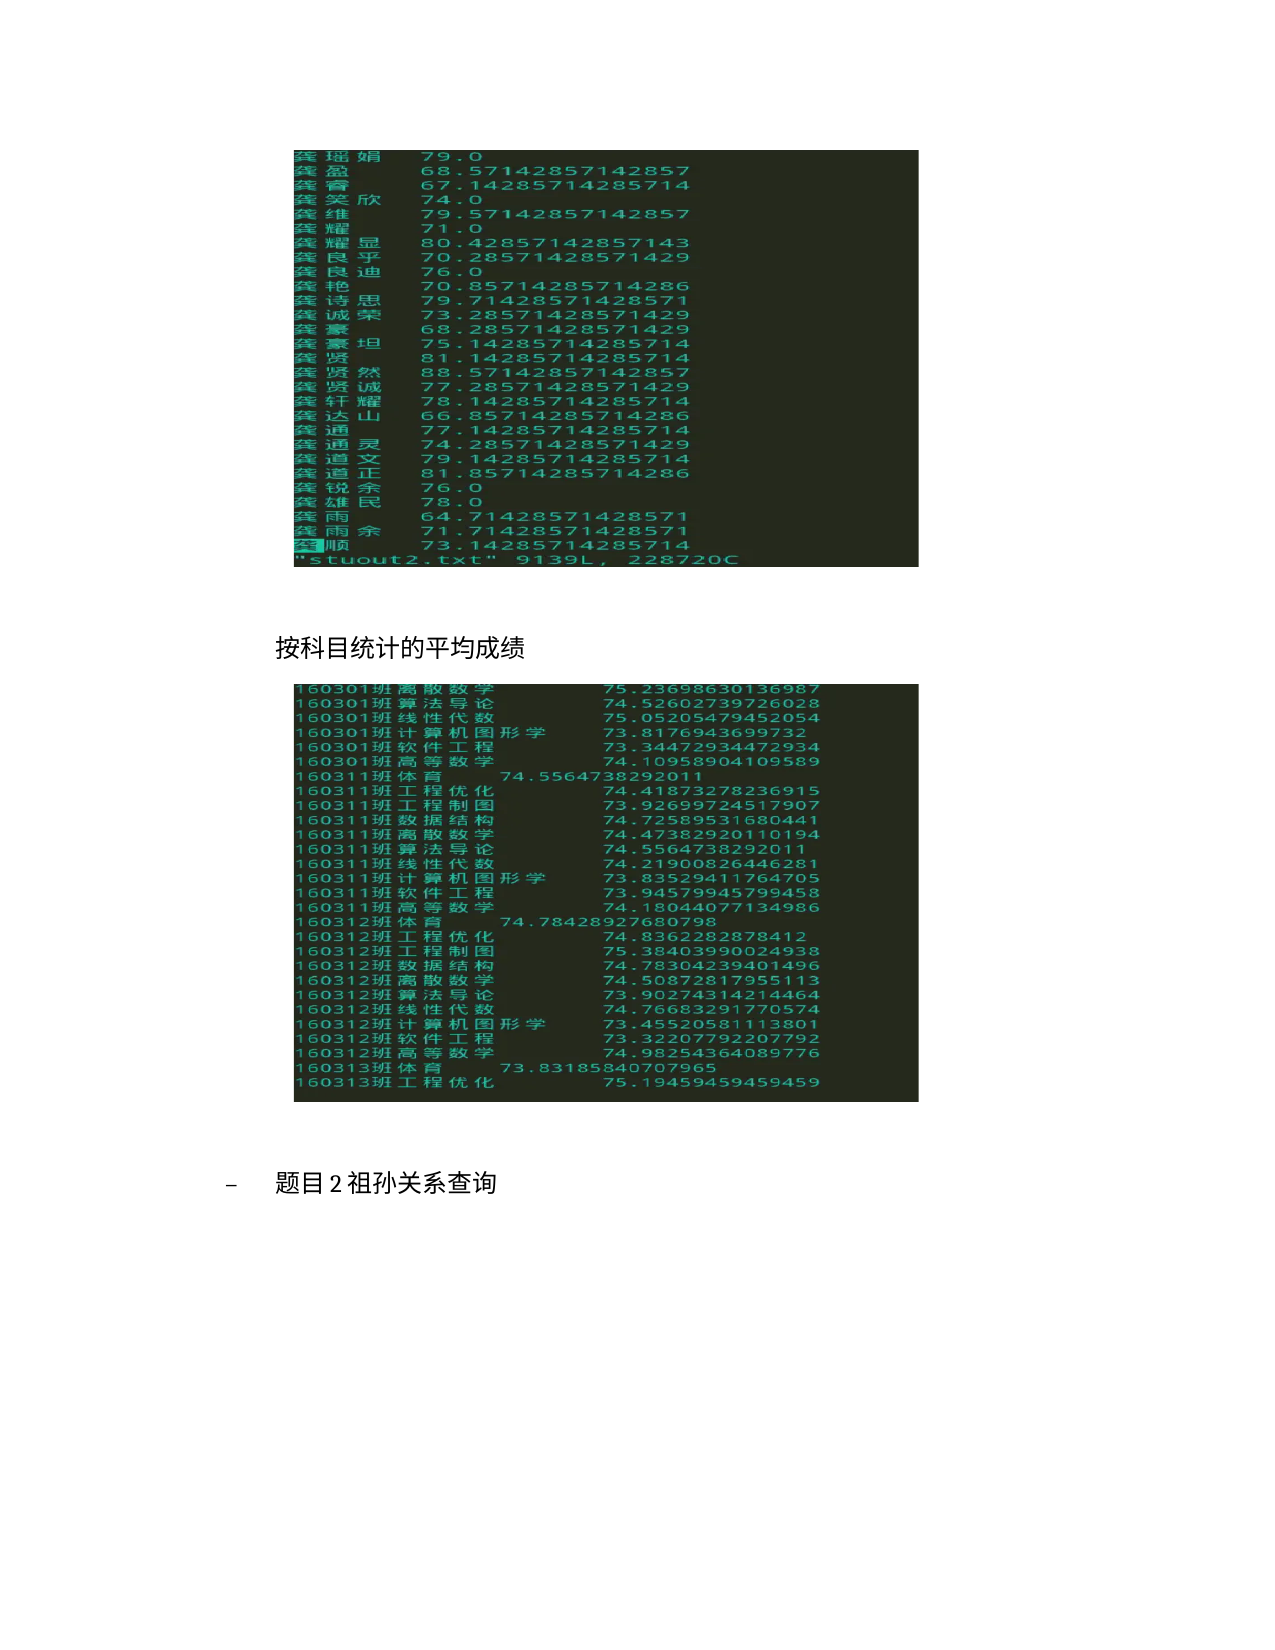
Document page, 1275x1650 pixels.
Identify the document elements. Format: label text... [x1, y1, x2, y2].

picture [293, 684, 919, 1102]
picture [293, 150, 919, 567]
list 按科目统计的平均成绩 [225, 635, 1125, 664]
list 题目2 祖孙关系查询 [225, 1169, 1125, 1198]
